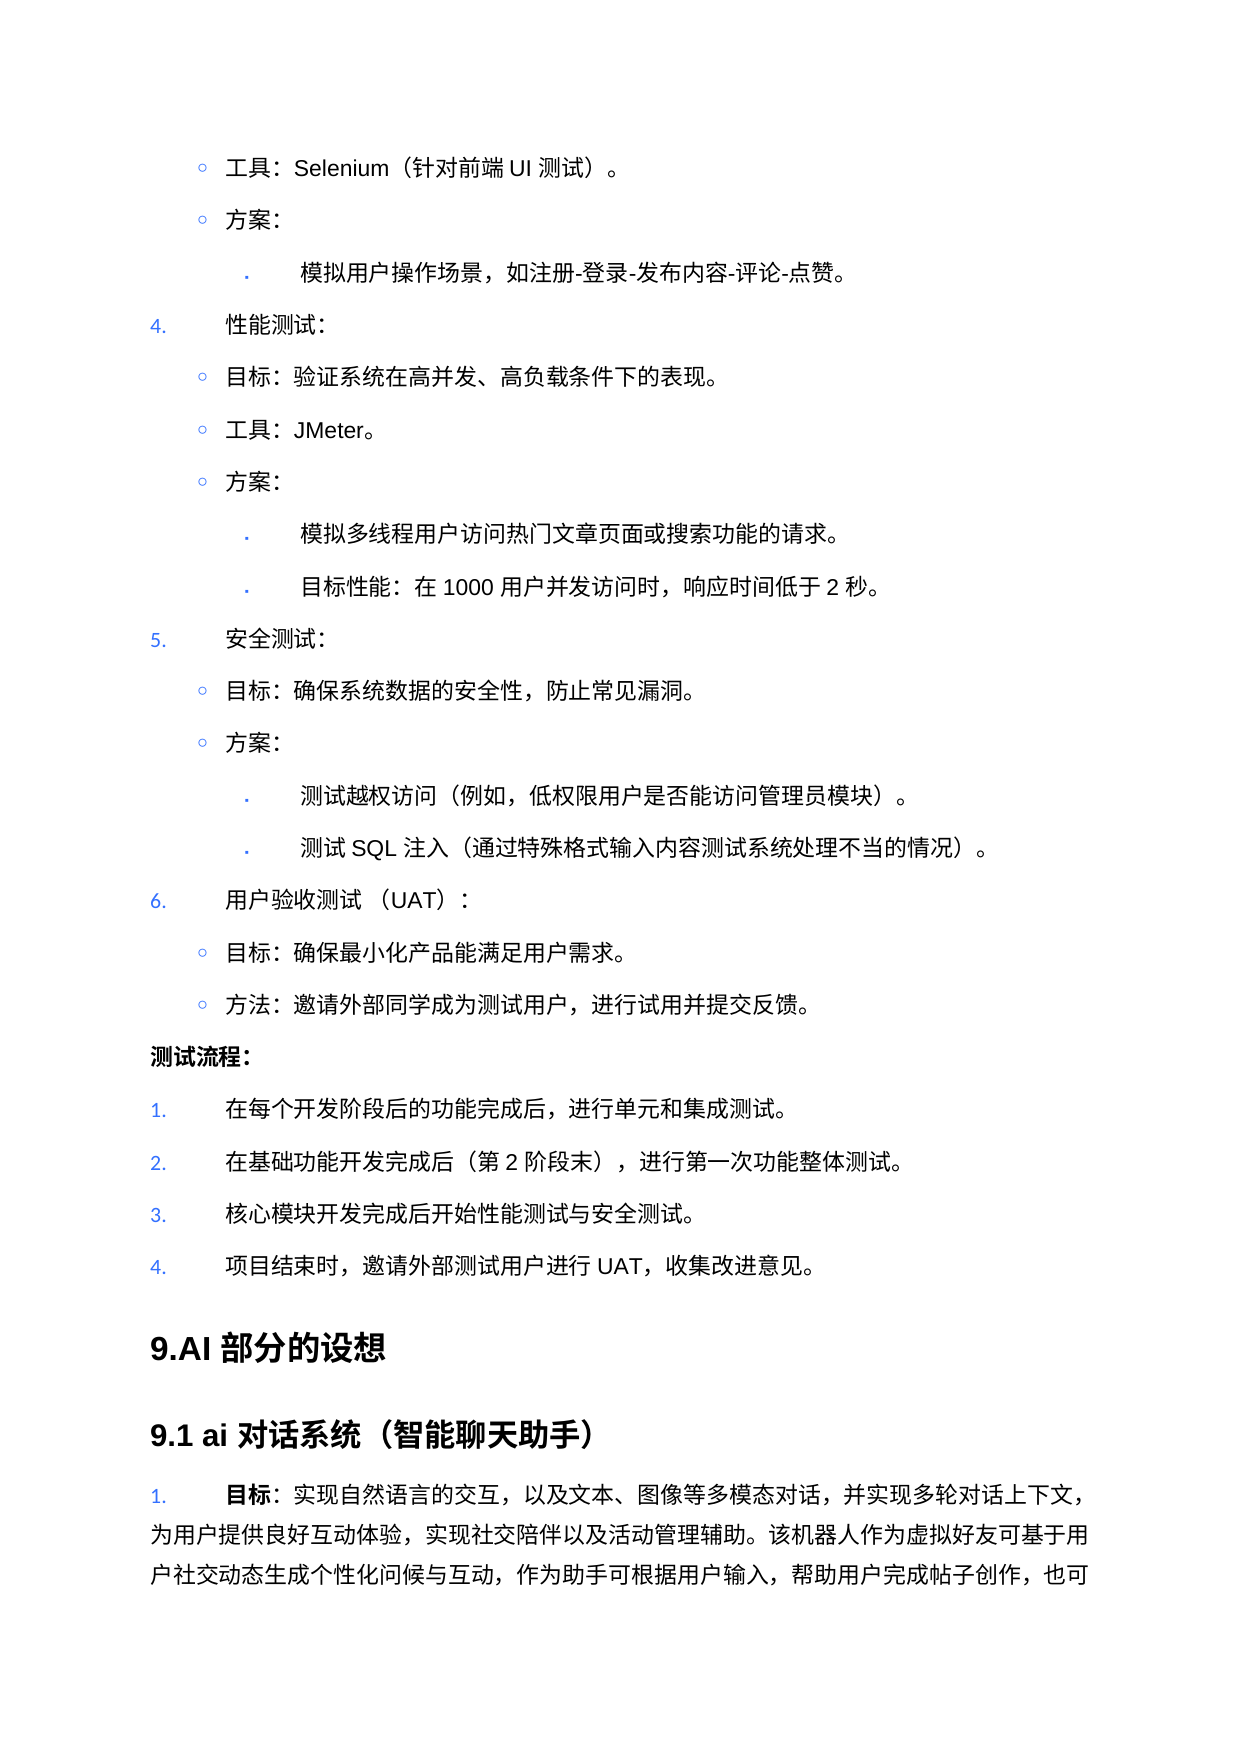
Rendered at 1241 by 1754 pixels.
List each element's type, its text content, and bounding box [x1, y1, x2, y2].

list 测试越权访问（例如，低权限用户是否能访问管理员模块）。 [244, 777, 1090, 811]
list 方案： [197, 725, 1090, 758]
text 测试流程： [150, 1039, 1090, 1072]
list 在基础功能开发完成后（第 2 阶段末），进行第一次功能整体测试。 [150, 1143, 1090, 1177]
list 目标：验证系统在高并发、高负载条件下的表现。 [197, 359, 1090, 392]
list 方案： [197, 202, 1090, 236]
text 9.AI 部分的设想 [150, 1321, 1090, 1369]
list 方法：邀请外部同学成为测试用户，进行试用并提交反馈。 [197, 987, 1090, 1020]
list 项目结束时，邀请外部测试用户进行 UAT，收集改进意见。 [150, 1248, 1090, 1281]
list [150, 1477, 1090, 1590]
list 模拟多线程用户访问热门文章页面或搜索功能的请求。 [244, 516, 1090, 549]
list 工具：Selenium（针对前端 UI 测试）。 [197, 150, 1090, 183]
list 工具：JMeter。 [197, 411, 1090, 445]
list 在每个开发阶段后的功能完成后，进行单元和集成测试。 [150, 1091, 1090, 1124]
list 方案： [197, 464, 1090, 497]
list 目标性能：在 1000 用户并发访问时，响应时间低于 2 秒。 [244, 568, 1090, 602]
list 测试 SQL 注入（通过特殊格式输入内容测试系统处理不当的情况）。 [244, 830, 1090, 863]
list 安全测试： [150, 621, 1090, 654]
list 用户验收测试 （UAT）： [150, 882, 1090, 915]
list 模拟用户操作场景，如注册-登录-发布内容-评论-点赞。 [244, 254, 1090, 288]
text 9.1 ai 对话系统（智能聊天助手） [150, 1410, 1090, 1456]
list 目标：确保最小化产品能满足用户需求。 [197, 934, 1090, 968]
list 性能测试： [150, 307, 1090, 340]
list 核心模块开发完成后开始性能测试与安全测试。 [150, 1196, 1090, 1229]
list 目标：确保系统数据的安全性，防止常见漏洞。 [197, 673, 1090, 706]
